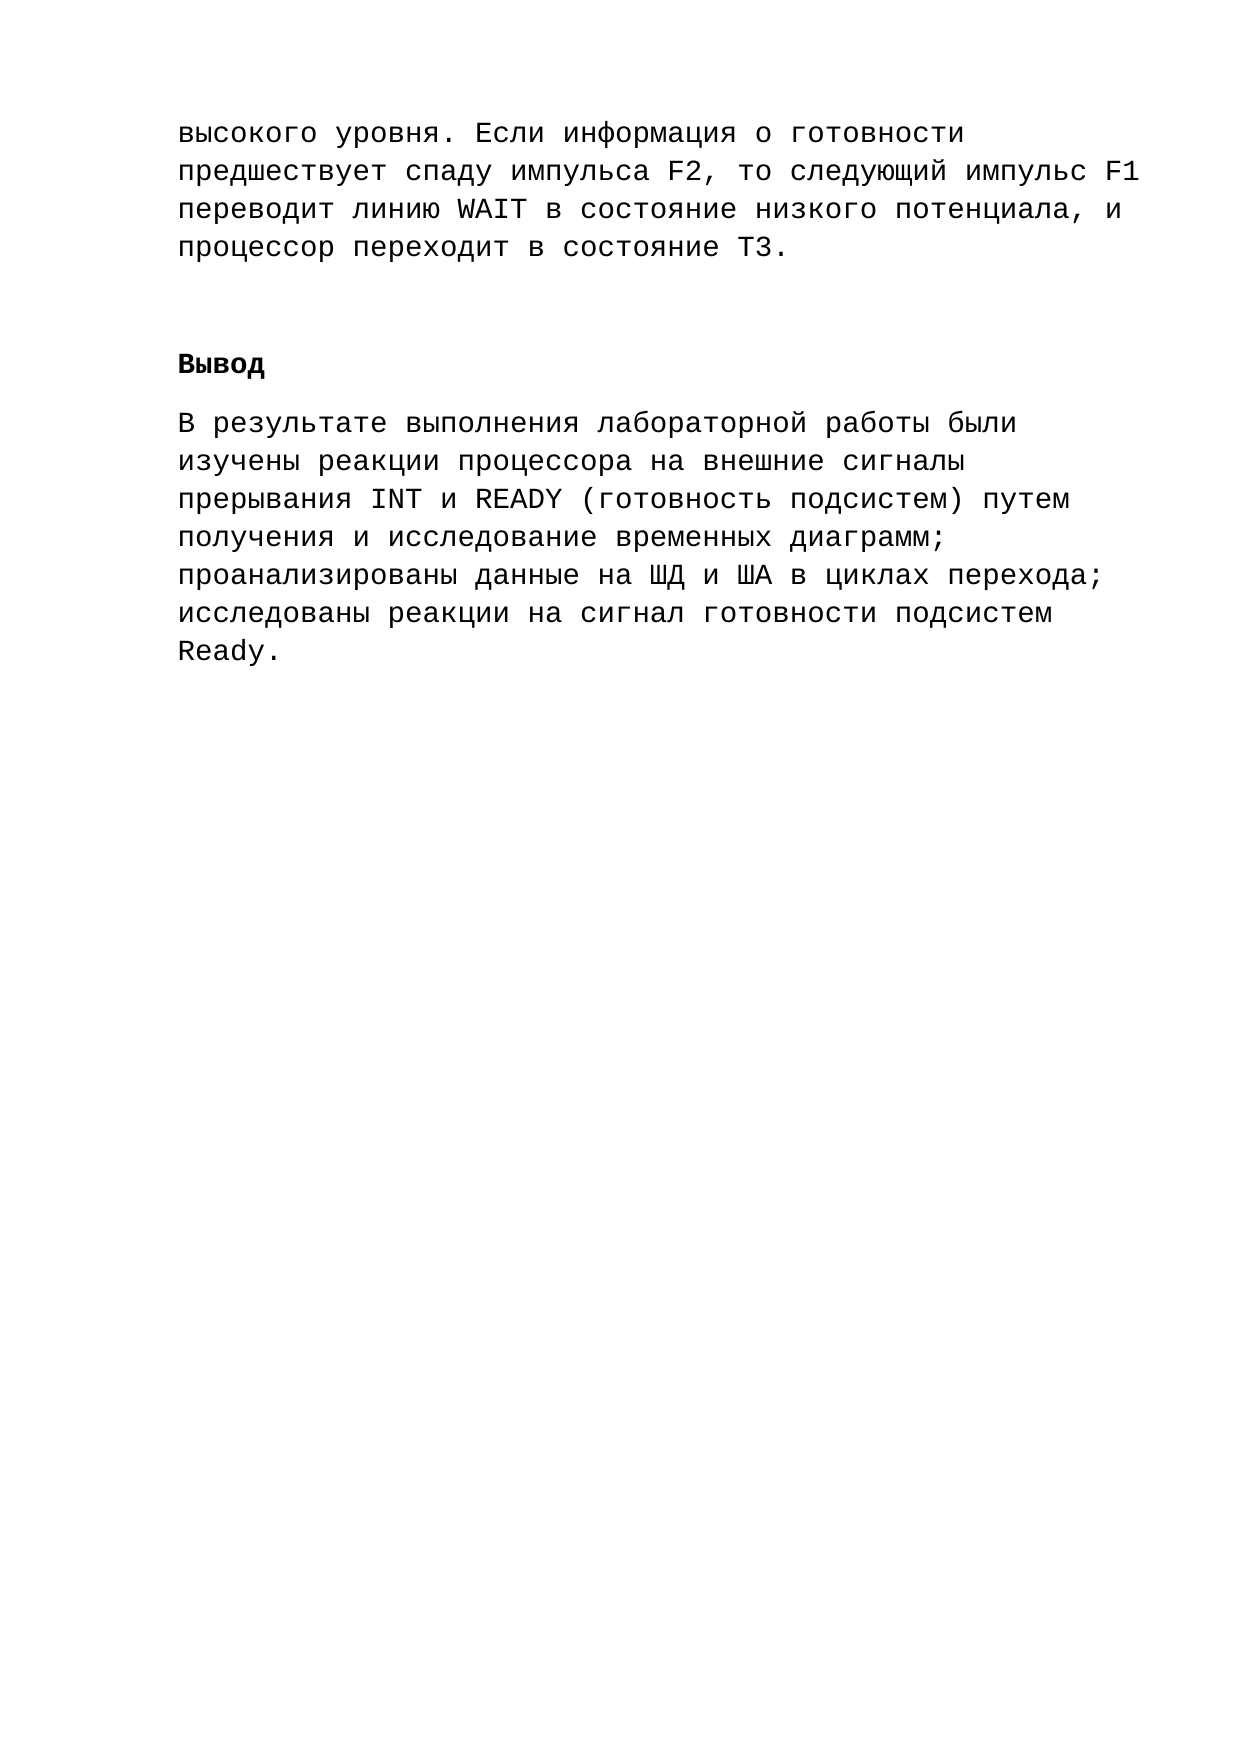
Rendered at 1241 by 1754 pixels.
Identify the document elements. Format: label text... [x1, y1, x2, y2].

text Вывод [177, 349, 1152, 382]
text В результате выполнения лабораторной работы были изучены реакции процессора на внешние сигналы прерывания INT и READY (готовность подсистем) путем получения и исследование временных диаграмм; проанализированы данные на ШД и ША в циклах перехода; исследованы реакции на сигнал готовности подсистем Ready. [177, 408, 1152, 669]
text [177, 118, 1152, 265]
